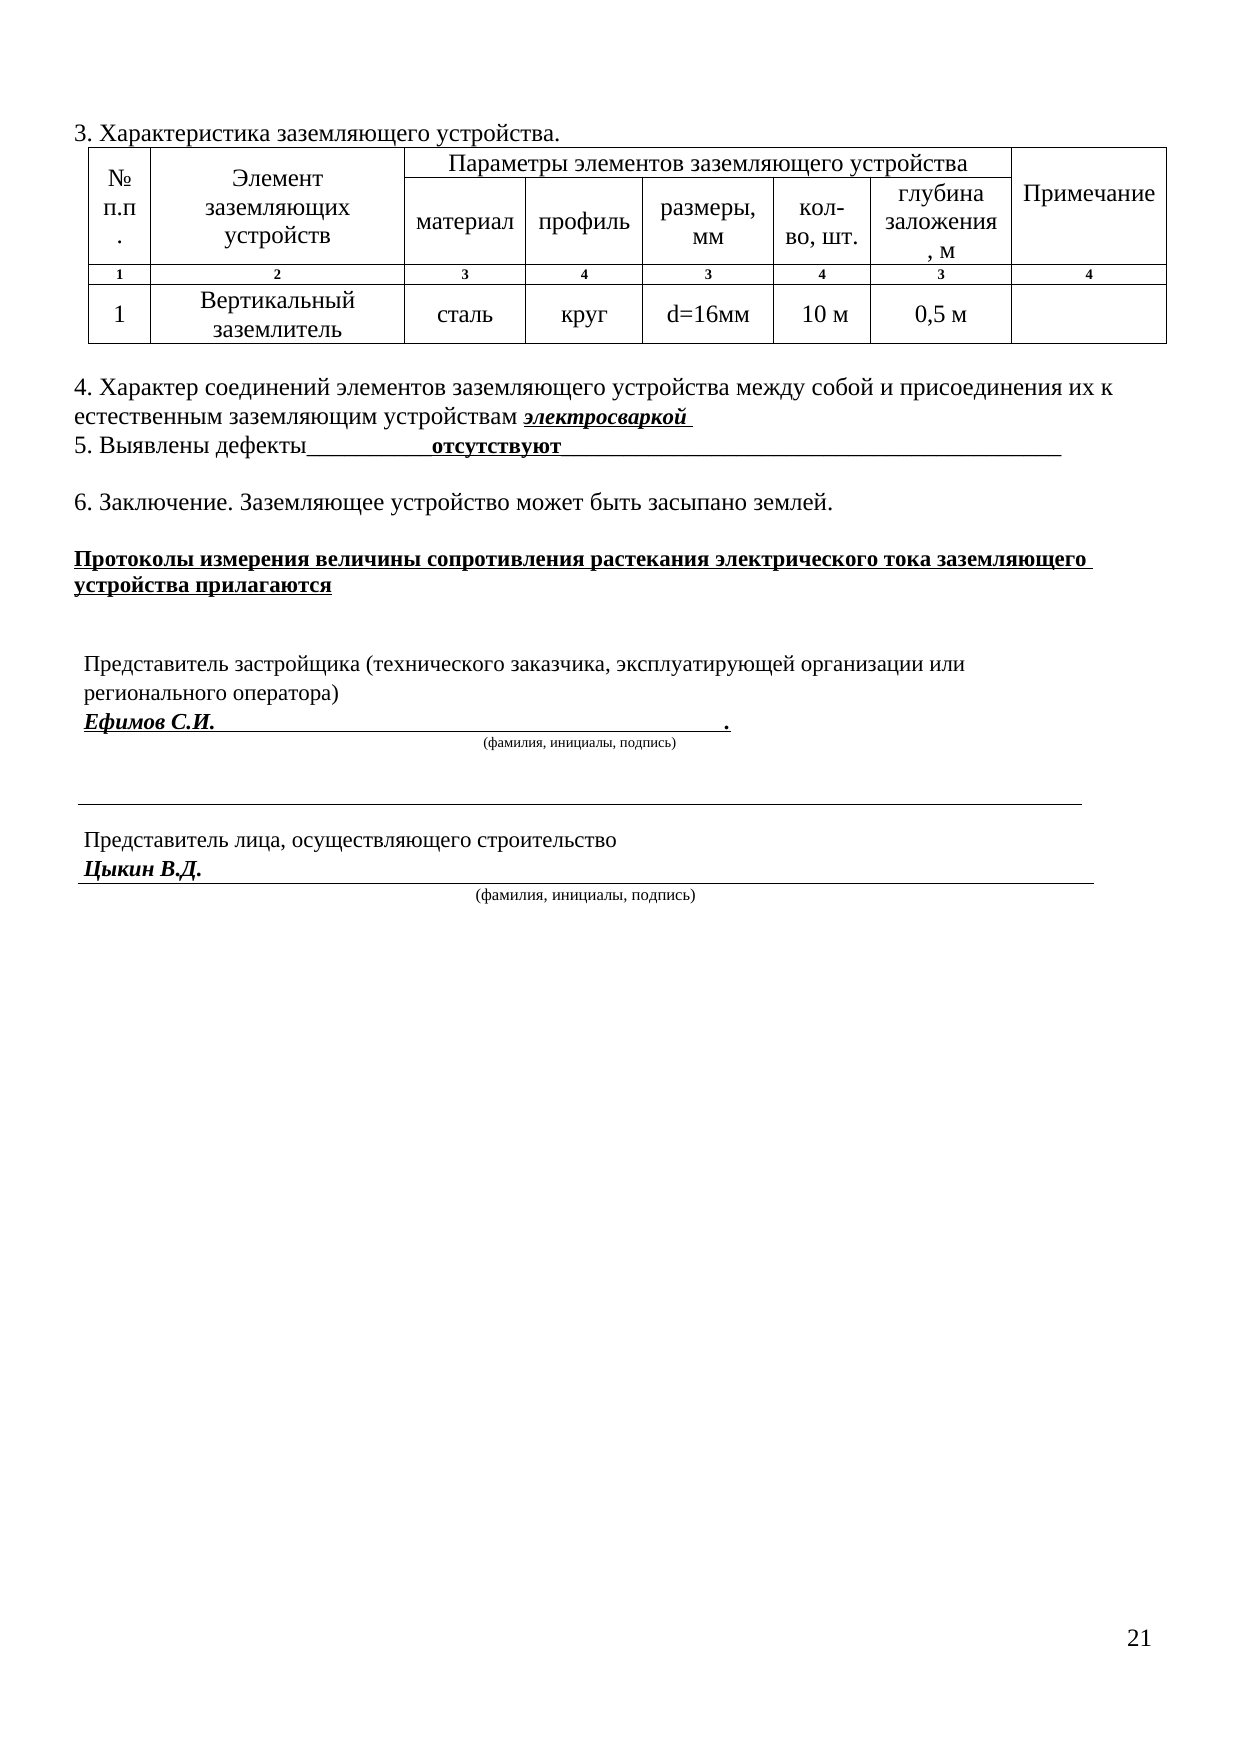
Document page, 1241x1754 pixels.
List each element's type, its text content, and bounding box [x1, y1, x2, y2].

table_cell Цыкин В.Д. [78, 854, 1093, 883]
table_cell Вертикальный заземлитель [151, 285, 404, 343]
table_header Представитель застройщика (технического заказчика, эксплуатирующей организации или [78, 624, 1093, 677]
table_cell профиль [526, 178, 642, 264]
table_cell 1 [89, 285, 150, 343]
table_cell [78, 804, 1093, 824]
table_cell Представитель лица, осуществляющего строительство [78, 825, 1093, 854]
table_cell глубина заложения, м [871, 178, 1011, 264]
table_cell материал [405, 178, 525, 264]
table_cell 4 [526, 265, 642, 284]
text Протоколы измерения величины сопротивления растекания электрического тока заземляющего устройства прилагаются [74, 545, 1152, 598]
table_cell [1012, 285, 1166, 343]
text 3. Характеристика заземляющего устройства. [74, 118, 1152, 147]
table_cell d=16мм [643, 285, 773, 343]
table_cell (фамилия, инициалы, подпись) [78, 884, 1093, 904]
text 4. Характер соединений элементов заземляющего устройства между собой и присоединения их к естественным заземляющим устройствам электросваркой [74, 372, 1152, 430]
text 6. Заключение. Заземляющее устройство может быть засыпано землей. [74, 487, 1152, 516]
table_header № п.п. [89, 148, 150, 264]
table_cell круг [526, 285, 642, 343]
table_cell 0,5 м [871, 285, 1011, 343]
table_cell 1 [89, 265, 150, 284]
table_cell 4 [774, 265, 870, 284]
table_cell 3 [405, 265, 525, 284]
table_cell регионального оператора) [78, 677, 1093, 708]
table_cell 10 м [774, 285, 870, 343]
table_header Элемент заземляющих устройств [151, 148, 404, 264]
table_cell 3 [643, 265, 773, 284]
table_cell размеры, мм [643, 178, 773, 264]
table_cell Ефимов С.И. . (фамилия, инициалы, подпись) [78, 708, 1082, 804]
table_header Параметры элементов заземляющего устройства [405, 148, 1011, 177]
table_header Примечание [1012, 148, 1166, 264]
table_cell 2 [151, 265, 404, 284]
table_cell сталь [405, 285, 525, 343]
table_cell 4 [1012, 265, 1166, 284]
text 5. Выявлены дефекты__________отсутствуют________________________________________ [74, 430, 1152, 459]
table_cell кол-во, шт. [774, 178, 870, 264]
table_cell 3 [871, 265, 1011, 284]
